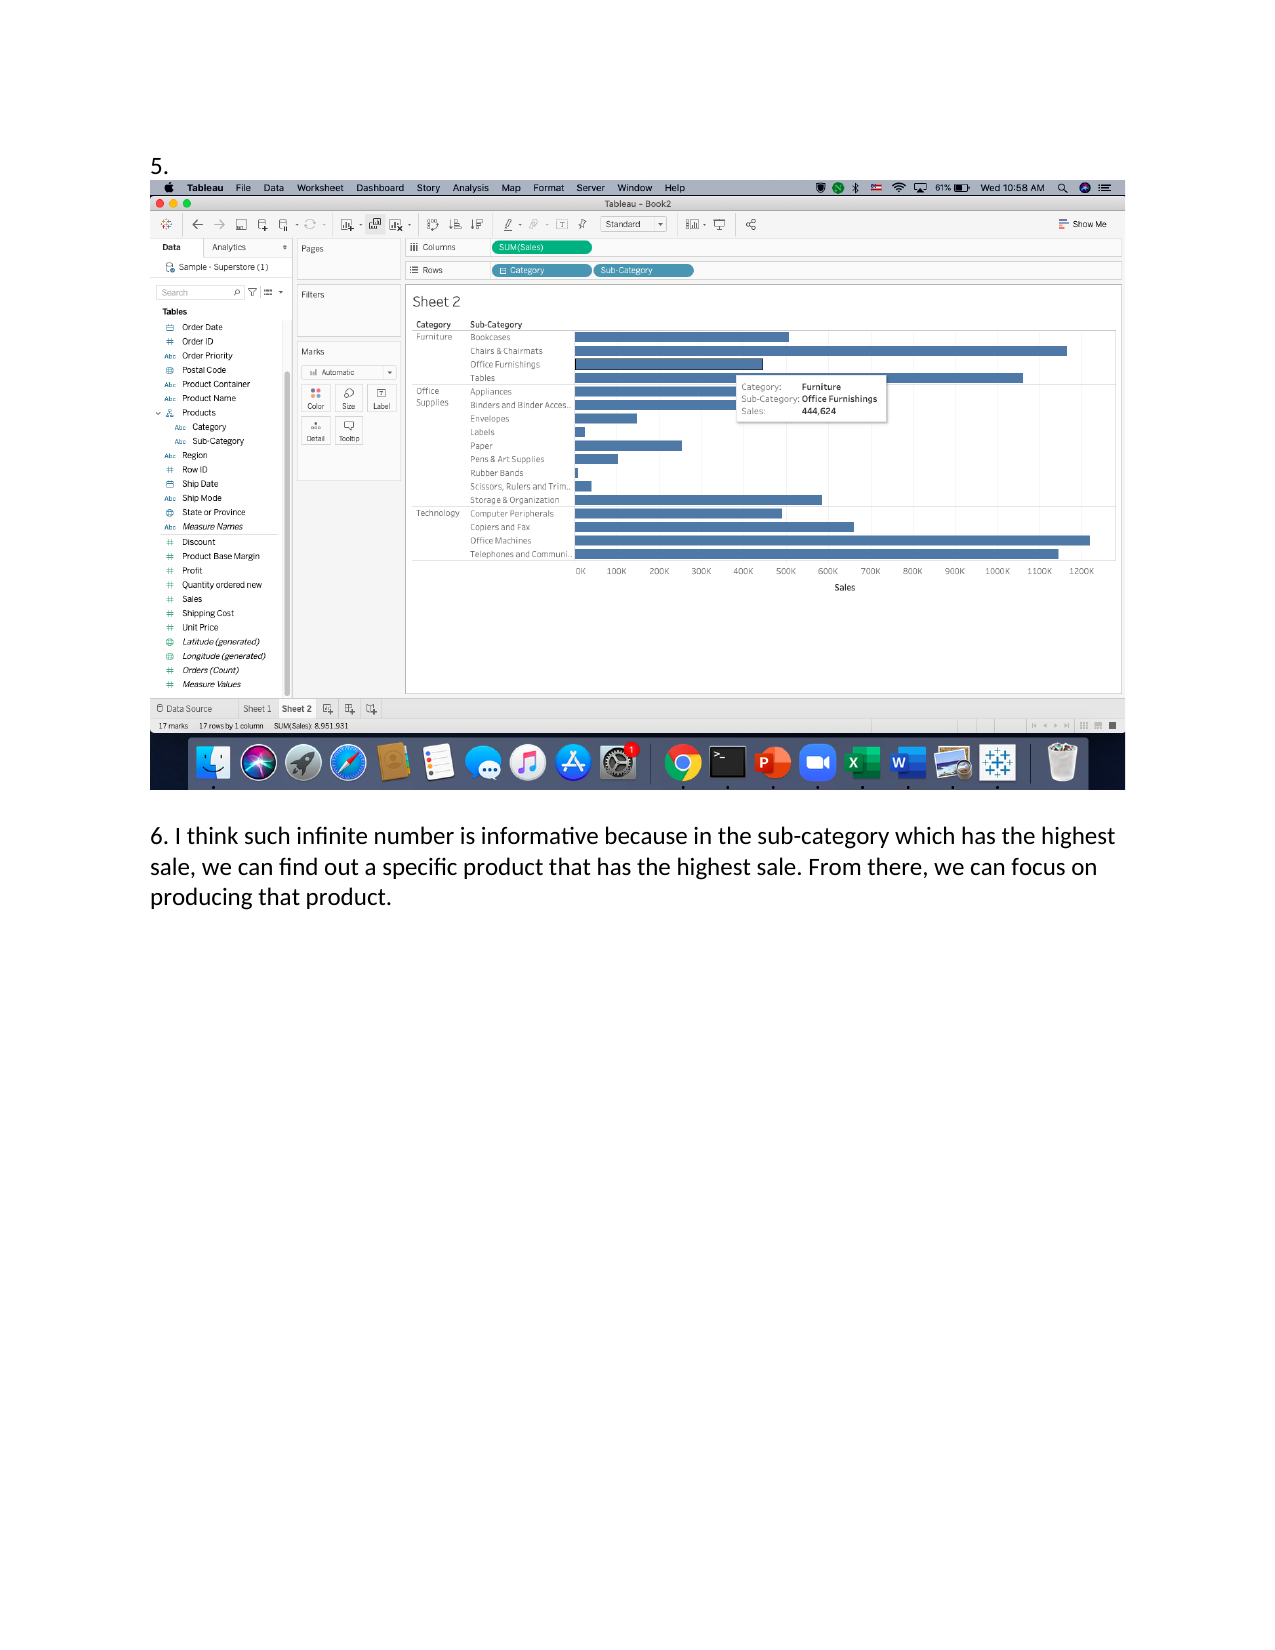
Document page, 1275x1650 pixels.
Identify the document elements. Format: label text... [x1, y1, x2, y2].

text 6. I think such infinite number is informative because in the sub-category which has the highest sale, we can find out a specific product that has the highest sale. From there, we can focus on producing that product. [150, 820, 1125, 912]
text 5. [150, 150, 1125, 180]
picture [150, 180, 1125, 790]
